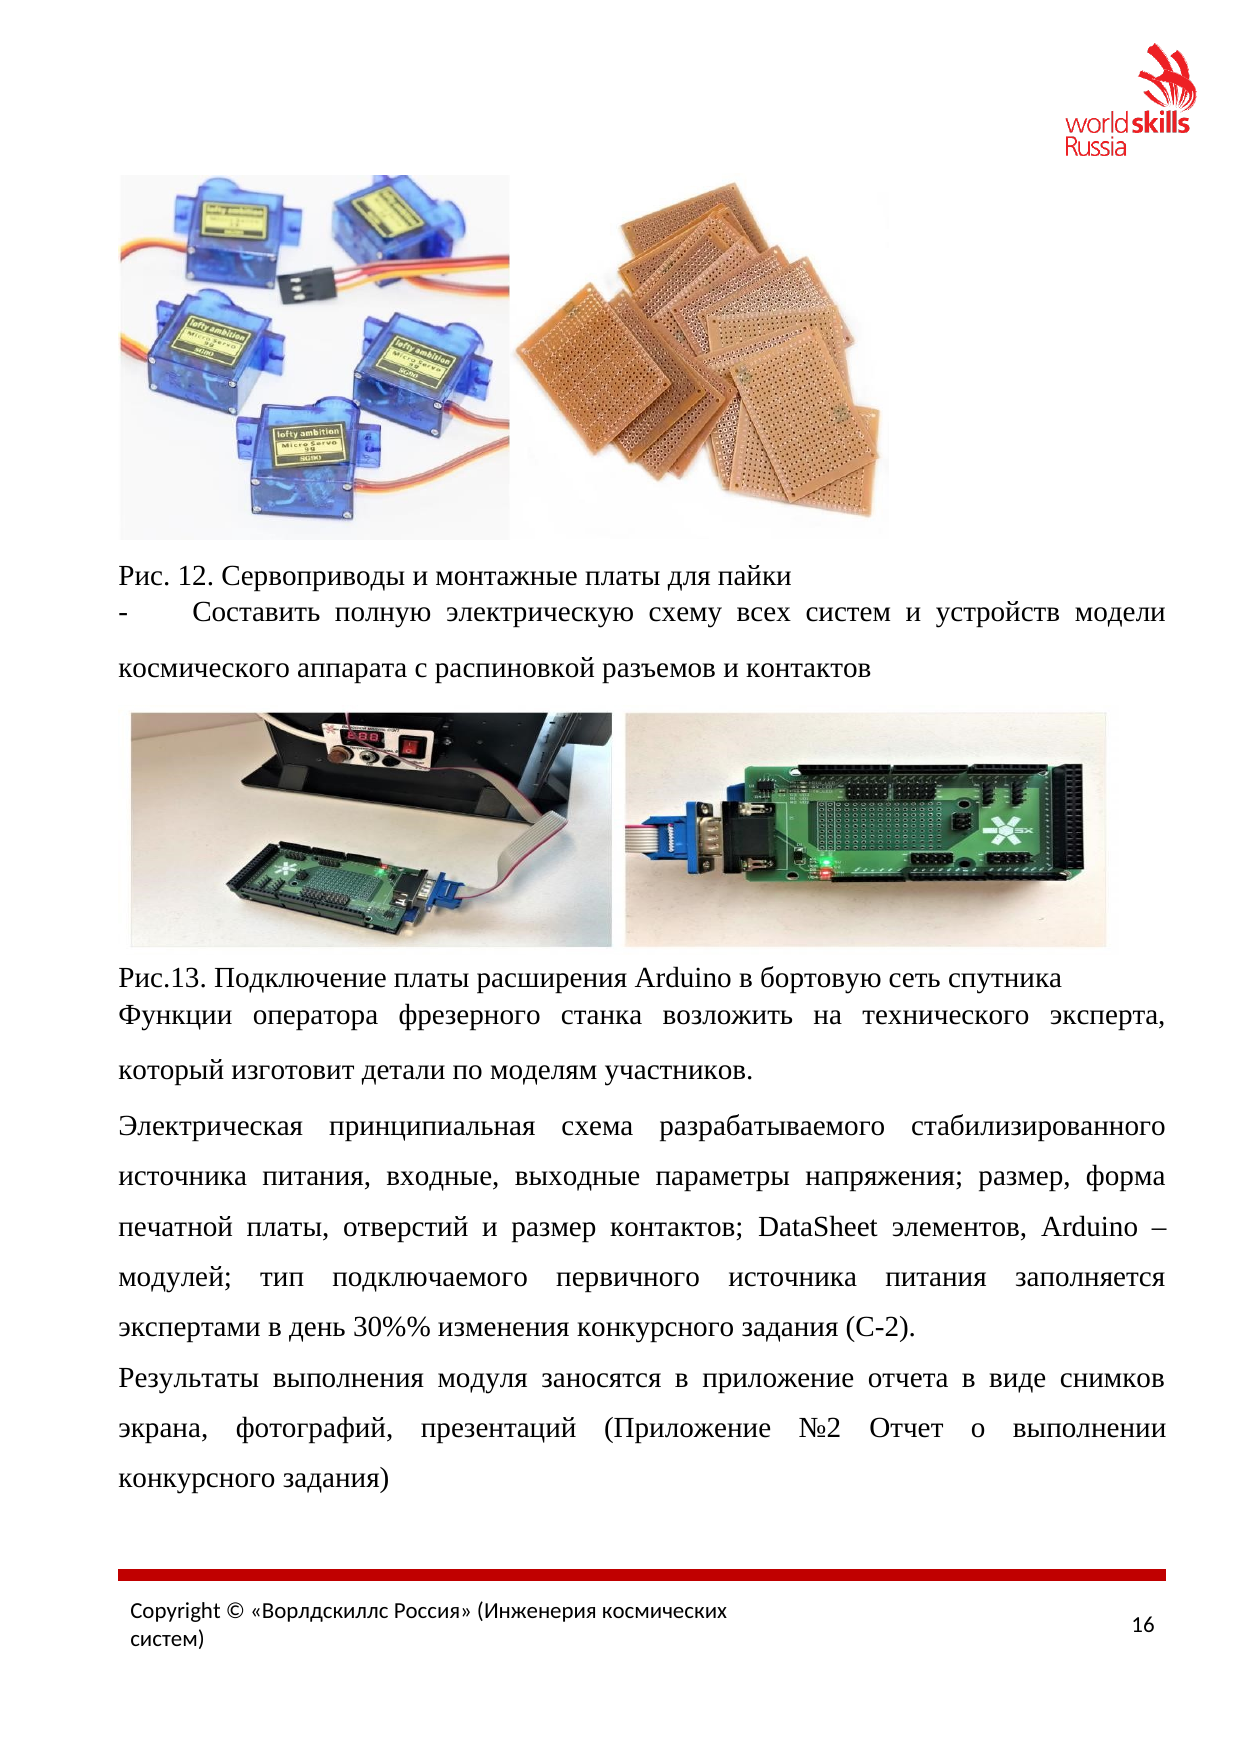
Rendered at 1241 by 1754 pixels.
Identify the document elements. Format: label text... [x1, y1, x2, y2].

text Рис.13. Подключение платы расширения Arduino в бортовую сеть спутника [118, 960, 1166, 993]
text Результаты выполнения модуля заносятся в приложение отчета в виде снимков экрана, фотографий, презентаций (Приложение №2 Отчет о выполнении конкурсного задания) [118, 1360, 1166, 1494]
text Рис. 12. Сервоприводы и монтажные платы для пайки [118, 558, 1166, 591]
picture [118, 173, 889, 540]
text Функции оператора фрезерного станка возложить на технического эксперта, который изготовит детали по моделям участников. [118, 997, 1166, 1086]
picture [1065, 43, 1222, 156]
list Составить полную электрическую схему всех систем и устройств модели космического аппарата с распиновкой разъемов и контактов [118, 594, 1166, 684]
picture [118, 705, 1119, 955]
text Электрическая принципиальная схема разрабатываемого стабилизированного источника питания, входные, выходные параметры напряжения; размер, форма печатной платы, отверстий и размер контактов; DataSheet элементов, Arduino – модулей; тип подключаемого первичного источника питания заполняется экспертами в день 30%% изменения конкурсного задания (С-2). [118, 1108, 1166, 1343]
